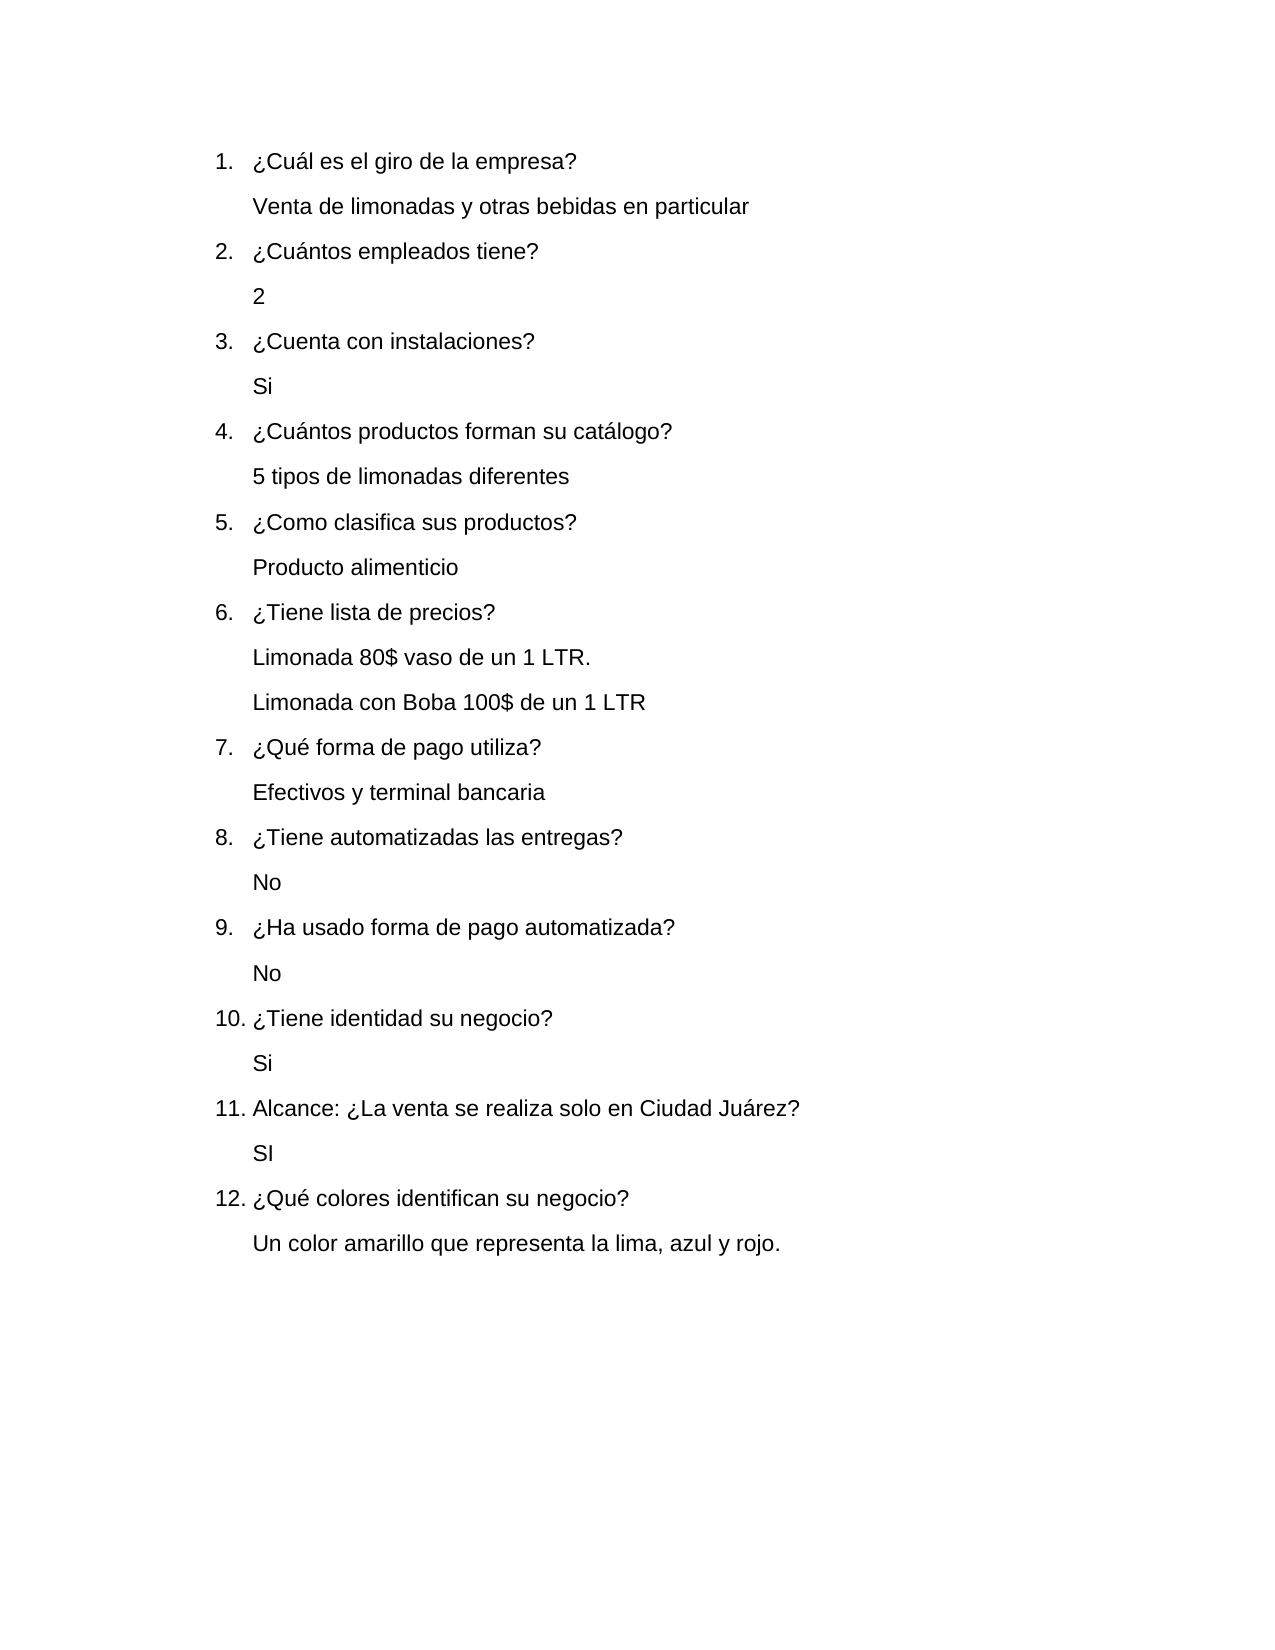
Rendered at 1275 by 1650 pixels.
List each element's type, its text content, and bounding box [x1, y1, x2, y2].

text Venta de limonadas y otras bebidas en particular [252, 193, 1098, 219]
text No [252, 869, 1098, 896]
list ¿Como clasifica sus productos? [215, 508, 1098, 535]
text Producto alimenticio [252, 553, 1098, 580]
text Efectivos y terminal bancaria [252, 779, 1098, 805]
list Alcance: ¿La venta se realiza solo en Ciudad Juárez? [215, 1095, 1098, 1121]
text SI [252, 1140, 1098, 1166]
text Limonada 80$ vaso de un 1 LTR. [252, 644, 1098, 670]
text 2 [252, 283, 1098, 309]
list ¿Cuenta con instalaciones? [215, 328, 1098, 354]
text Un color amarillo que representa la lima, azul y rojo. [252, 1230, 1098, 1256]
list ¿Tiene automatizadas las entregas? [215, 824, 1098, 851]
list ¿Tiene lista de precios? [215, 599, 1098, 625]
text No [252, 959, 1098, 986]
text Si [252, 1050, 1098, 1076]
list ¿Qué colores identifican su negocio? [215, 1185, 1098, 1211]
list ¿Cuántos productos forman su catálogo? [215, 418, 1098, 444]
list ¿Qué forma de pago utiliza? [215, 734, 1098, 760]
list ¿Ha usado forma de pago automatizada? [215, 914, 1098, 941]
list ¿Tiene identidad su negocio? [215, 1004, 1098, 1031]
text Si [252, 373, 1098, 399]
text Limonada con Boba 100$ de un 1 LTR [252, 689, 1098, 715]
list ¿Cuál es el giro de la empresa? [215, 148, 1098, 174]
list ¿Cuántos empleados tiene? [215, 238, 1098, 264]
text 5 tipos de limonadas diferentes [252, 463, 1098, 490]
